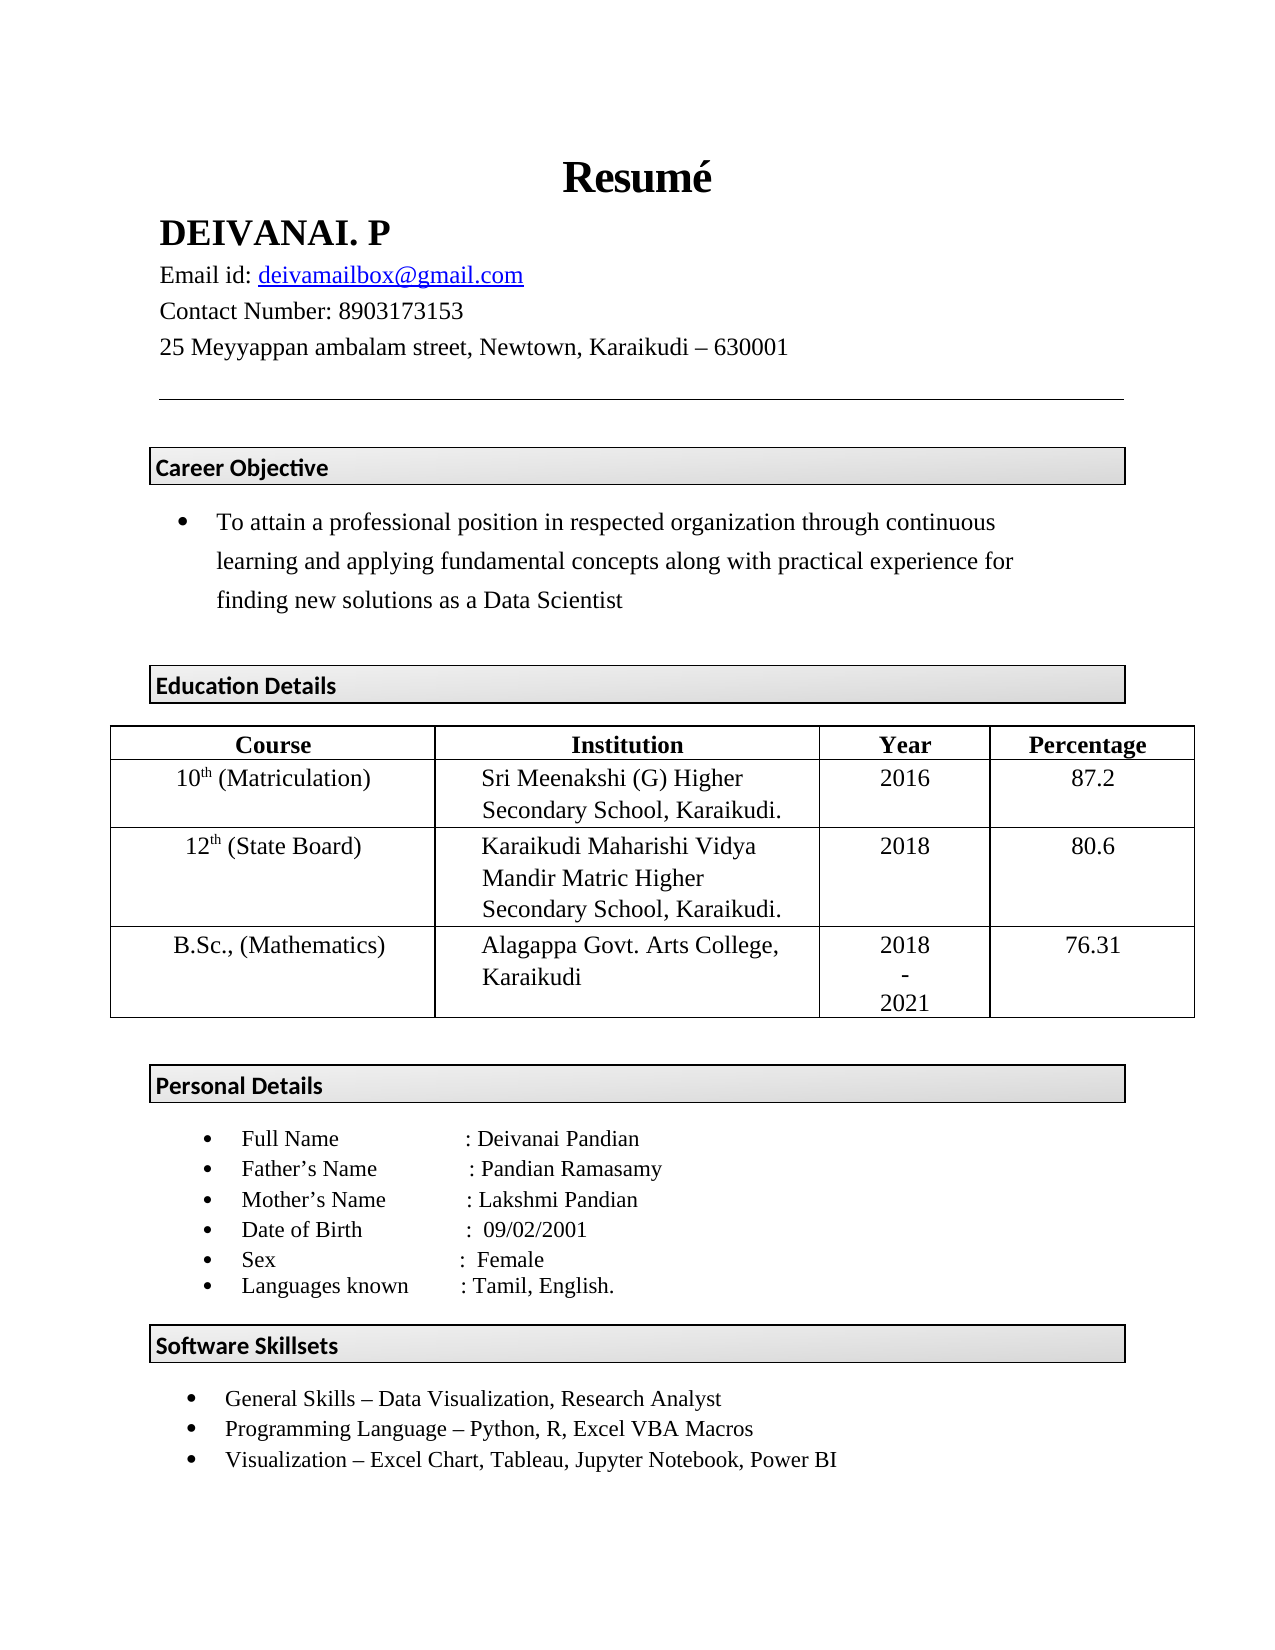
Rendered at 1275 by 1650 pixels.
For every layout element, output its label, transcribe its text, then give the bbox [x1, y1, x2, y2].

text DEIVANAI. P [159, 210, 579, 253]
table_cell Karaikudi Maharishi Vidya Mandir Matric Higher Secondary School, Karaikudi. [436, 828, 819, 926]
subtitle To attain a professional position in respected organization through continuous learning and applying fundamental concepts along with practical experience for finding new solutions as a Data Scientist [178, 507, 1077, 614]
table_cell 2016 [820, 760, 989, 826]
picture [151, 666, 1124, 702]
text Email id: deivamailbox@gmail.com [159, 260, 579, 289]
table_cell B.Sc., (Mathematics) [111, 927, 434, 1017]
table_cell 10th (Matriculation) [111, 760, 434, 826]
list Languages known : Tamil, English. [204, 1273, 1125, 1299]
picture [151, 1066, 1124, 1102]
picture [151, 448, 1124, 484]
table_cell 80.6 [991, 828, 1194, 926]
list Visualization – Excel Chart, Tableau, Jupyter Notebook, Power BI [187, 1446, 1125, 1472]
title Resumé [150, 150, 1125, 203]
table_header Course [111, 727, 434, 758]
list General Skills – Data Visualization, Research Analyst [187, 1384, 1125, 1411]
table_cell 2018 [820, 828, 989, 926]
table_cell 76.31 [991, 927, 1194, 1017]
table_header Year [820, 727, 989, 758]
table_header Institution [436, 727, 819, 758]
table_cell 12th (State Board) [111, 828, 434, 926]
table_cell 87.2 [991, 760, 1194, 826]
list Date of Birth : 09/02/2001 [204, 1216, 1125, 1242]
table_cell Sri Meenakshi (G) Higher Secondary School, Karaikudi. [436, 760, 819, 826]
text Contact Number: 8903173153 [159, 296, 579, 325]
list Programming Language – Python, R, Excel VBA Macros [187, 1415, 1125, 1441]
list Full Name : Deivanai Pandian [204, 1124, 1125, 1151]
picture [151, 1326, 1124, 1362]
list Father’s Name : Pandian Ramasamy [204, 1155, 1125, 1181]
table_cell 2018-2021 [820, 927, 989, 1017]
table_header Percentage [991, 727, 1194, 758]
table_cell Alagappa Govt. Arts College, Karaikudi [436, 927, 819, 1017]
text 25 Meyyappan ambalam street, Newtown, Karaikudi – 630001 [159, 332, 1124, 361]
list Mother’s Name : Lakshmi Pandian [204, 1186, 1125, 1212]
list Sex : Female [204, 1247, 1125, 1273]
